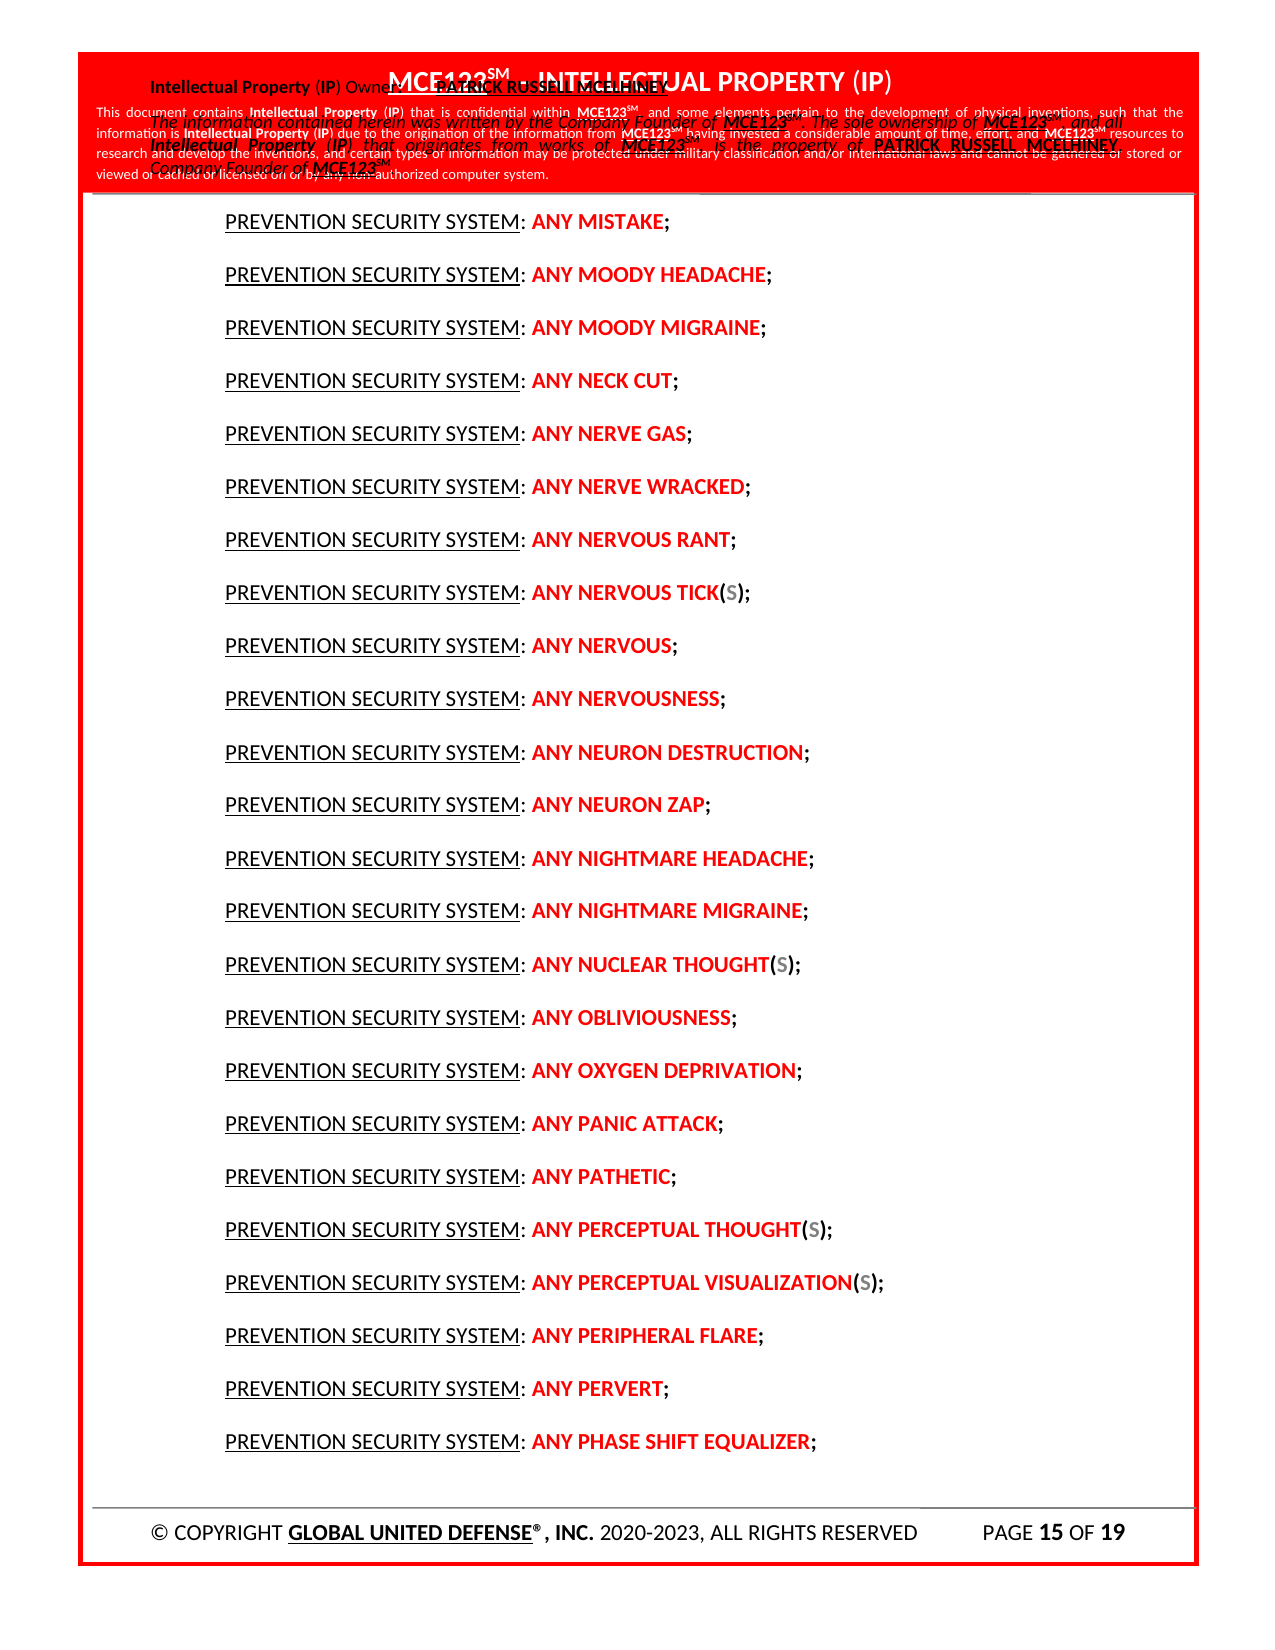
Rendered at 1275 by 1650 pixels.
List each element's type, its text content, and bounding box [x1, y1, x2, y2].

text PREVENTION SECURITY SYSTEM: ANY NECK CUT; [187, 366, 1125, 394]
text PREVENTION SECURITY SYSTEM: ANY MOODY HEADACHE; [187, 260, 1125, 288]
text PREVENTION SECURITY SYSTEM: ANY PHASE SHIFT EQUALIZER; [187, 1427, 1125, 1455]
text PREVENTION SECURITY SYSTEM: ANY NEURON ZAP; [187, 791, 1125, 819]
text PREVENTION SECURITY SYSTEM: ANY PANIC ATTACK; [187, 1109, 1125, 1137]
text PREVENTION SECURITY SYSTEM: ANY PATHETIC; [187, 1162, 1125, 1190]
text PREVENTION SECURITY SYSTEM: ANY NEURON DESTRUCTION; [187, 738, 1125, 766]
text PREVENTION SECURITY SYSTEM: ANY NERVE WRACKED; [187, 472, 1125, 501]
text PREVENTION SECURITY SYSTEM: ANY MISTAKE; [187, 207, 1125, 235]
text PREVENTION SECURITY SYSTEM: ANY PERVERT; [187, 1374, 1125, 1402]
text PREVENTION SECURITY SYSTEM: ANY MOODY MIGRAINE; [187, 313, 1125, 341]
text PREVENTION SECURITY SYSTEM: ANY NERVOUSNESS; [187, 684, 1125, 713]
text PREVENTION SECURITY SYSTEM: ANY PERCEPTUAL THOUGHT(S); [187, 1215, 1125, 1243]
text PREVENTION SECURITY SYSTEM: ANY NERVE GAS; [187, 419, 1125, 447]
text PREVENTION SECURITY SYSTEM: ANY NERVOUS TICK(S); [187, 578, 1125, 607]
text PREVENTION SECURITY SYSTEM: ANY NERVOUS RANT; [187, 526, 1125, 553]
text PREVENTION SECURITY SYSTEM: ANY NERVOUS; [187, 632, 1125, 659]
text PREVENTION SECURITY SYSTEM: ANY NIGHTMARE HEADACHE; [187, 844, 1125, 872]
text PREVENTION SECURITY SYSTEM: ANY NUCLEAR THOUGHT(S); [187, 950, 1125, 978]
text PREVENTION SECURITY SYSTEM: ANY OXYGEN DEPRIVATION; [187, 1056, 1125, 1084]
text PREVENTION SECURITY SYSTEM: ANY NIGHTMARE MIGRAINE; [187, 897, 1125, 925]
text PREVENTION SECURITY SYSTEM: ANY PERIPHERAL FLARE; [187, 1321, 1125, 1349]
text PREVENTION SECURITY SYSTEM: ANY PERCEPTUAL VISUALIZATION(S); [187, 1268, 1125, 1296]
text PREVENTION SECURITY SYSTEM: ANY OBLIVIOUSNESS; [187, 1003, 1125, 1031]
